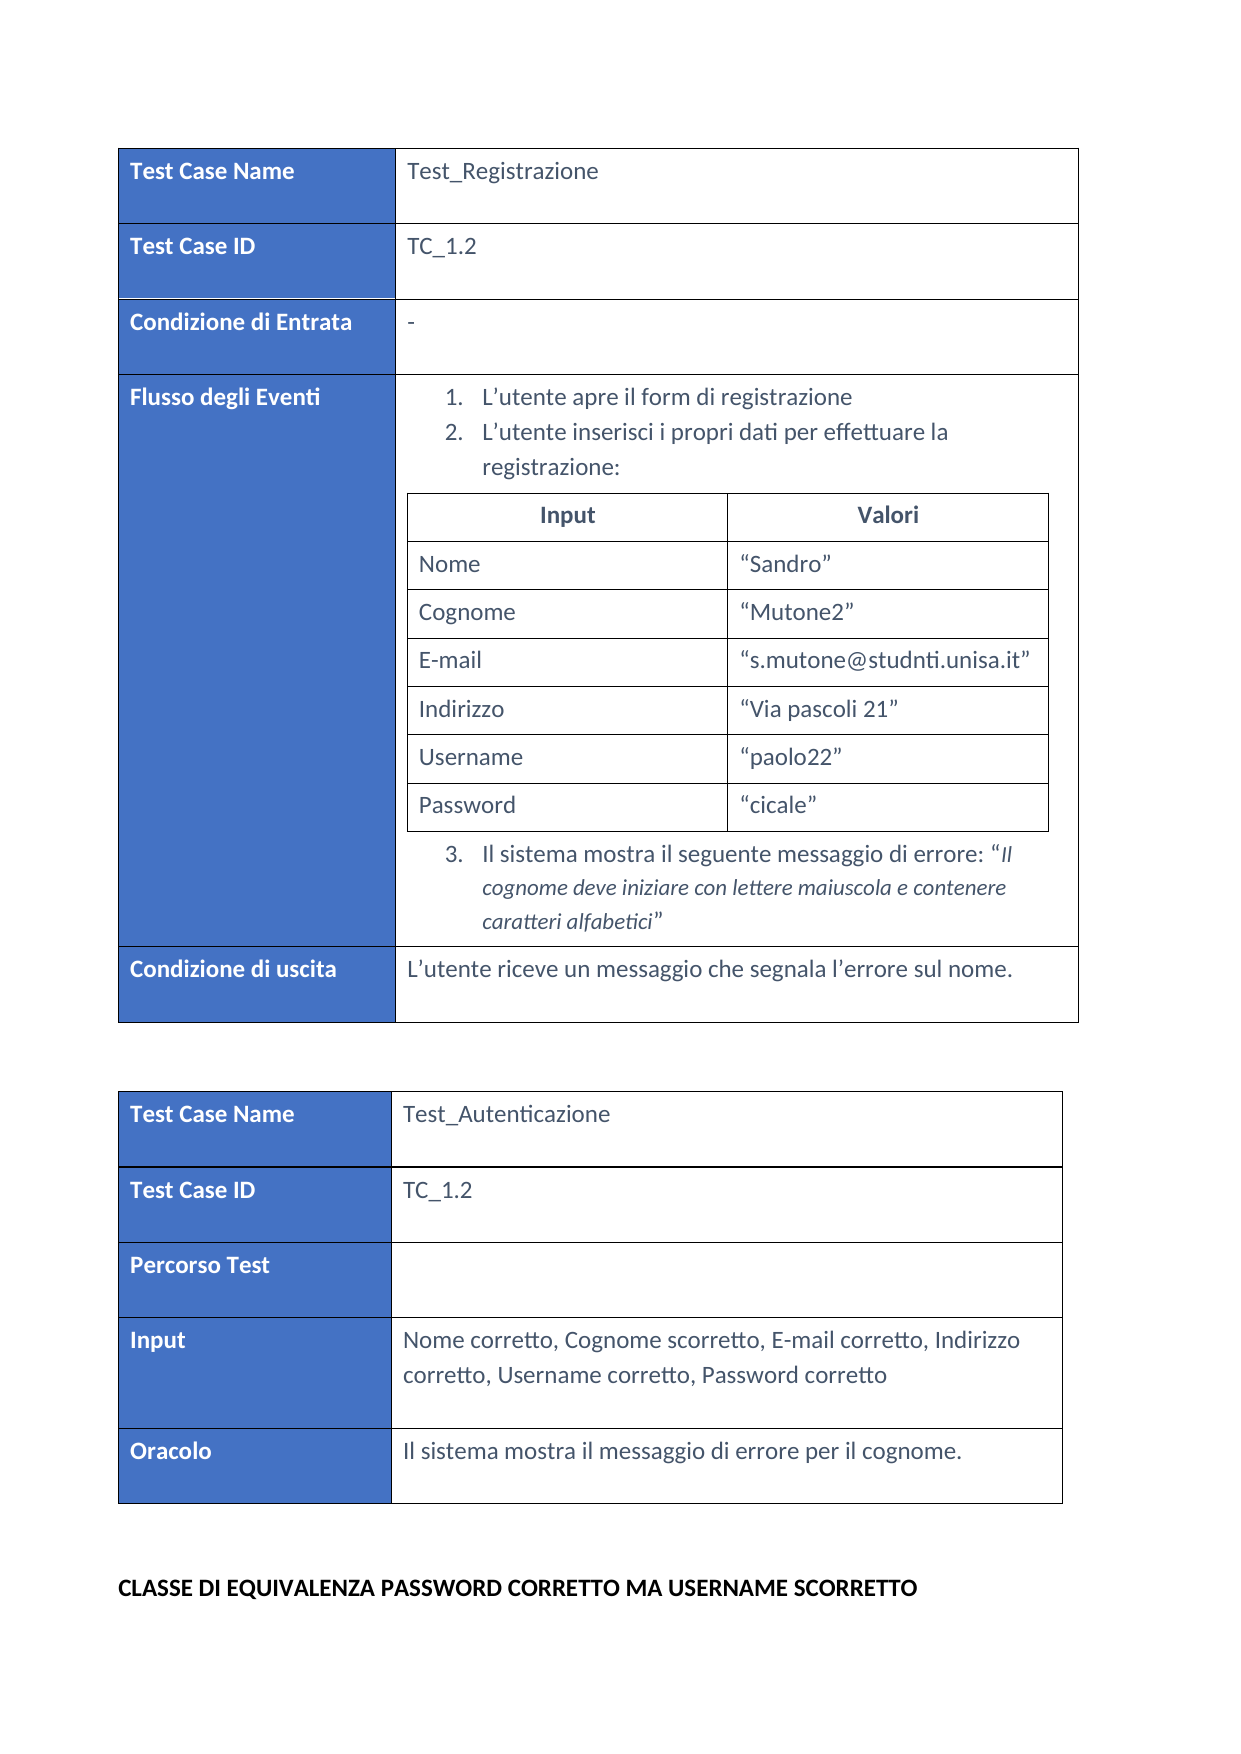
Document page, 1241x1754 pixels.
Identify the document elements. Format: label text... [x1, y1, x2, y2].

table_cell - [396, 300, 1078, 374]
table_cell Condizione di Entrata [119, 300, 395, 374]
table_cell Il sistema mostra il messaggio di errore per il cognome. [392, 1429, 1062, 1503]
text CLASSE DI EQUIVALENZA PASSWORD CORRETTO MA USERNAME SCORRETTO [118, 1572, 1122, 1603]
table_cell Condizione di uscita [119, 947, 395, 1022]
table_cell Flusso degli Eventi [119, 375, 395, 946]
table_cell [392, 1243, 1062, 1317]
table_cell Input [119, 1318, 391, 1428]
table_cell Oracolo [119, 1429, 391, 1503]
table_header Test Case Name [119, 149, 395, 223]
table_header Test_Registrazione [396, 149, 1078, 223]
table_cell Test Case ID [119, 224, 395, 298]
table_header Test_Autenticazione [392, 1092, 1062, 1166]
table_header Test Case Name [119, 1092, 391, 1166]
table_cell TC_1.2 [396, 224, 1078, 298]
table_cell L’utente riceve un messaggio che segnala l’errore sul nome. [396, 947, 1078, 1022]
table_cell Test Case ID [119, 1168, 391, 1242]
table_cell TC_1.2 [392, 1168, 1062, 1242]
table_cell Percorso Test [119, 1243, 391, 1317]
table_cell Nome corretto, Cognome scorretto, E-mail corretto, Indirizzo corretto, Username corretto, Password corretto [392, 1318, 1062, 1428]
